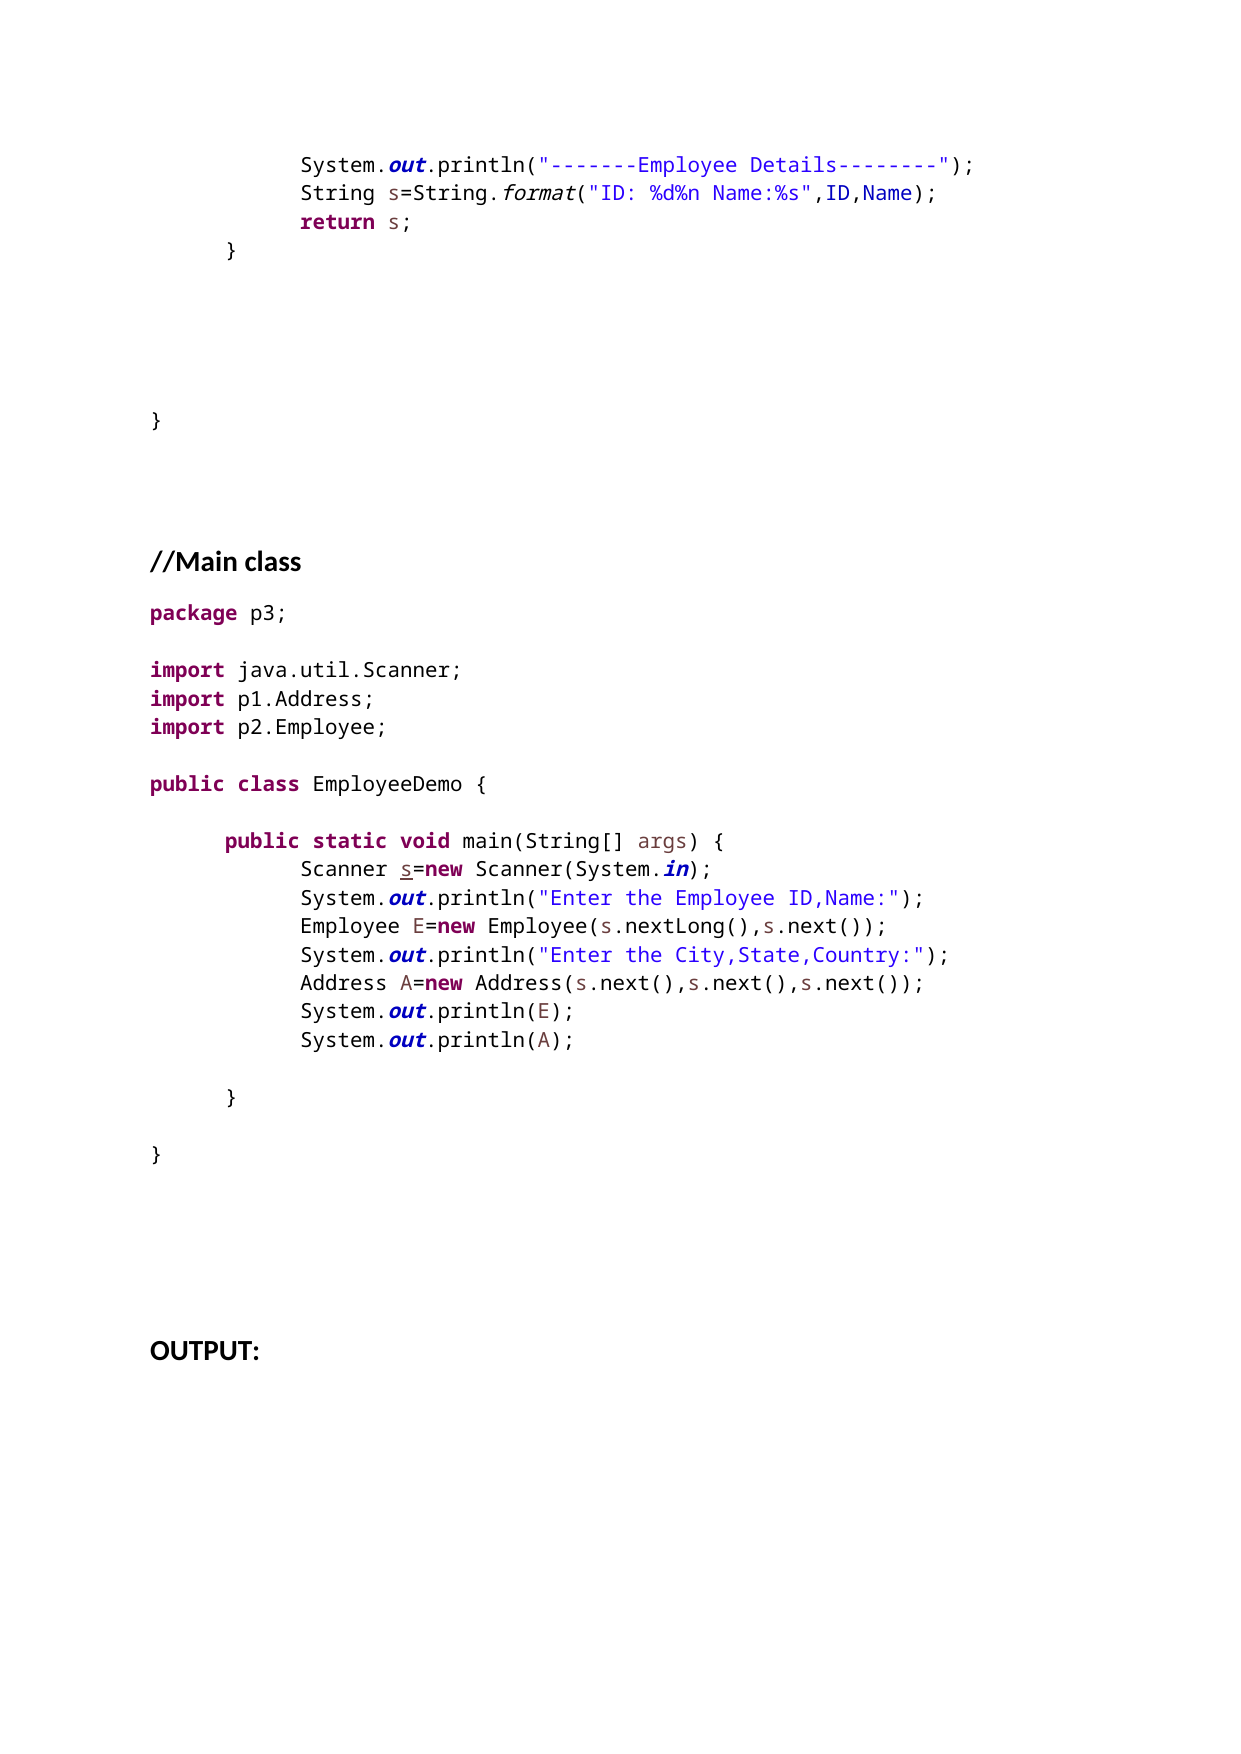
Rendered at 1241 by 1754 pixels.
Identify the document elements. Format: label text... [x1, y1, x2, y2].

text System.out.println(E); [150, 997, 1090, 1025]
text } [150, 1139, 1090, 1167]
text } [150, 235, 1090, 264]
text import p2.Employee; [150, 712, 1090, 741]
text Address A=new Address(s.next(),s.next(),s.next()); [150, 968, 1090, 997]
text } [150, 1082, 1090, 1110]
text Employee E=new Employee(s.nextLong(),s.next()); [150, 911, 1090, 940]
text import p1.Address; [150, 684, 1090, 712]
text System.out.println("Enter the City,State,Country:"); [150, 940, 1090, 968]
text import java.util.Scanner; [150, 655, 1090, 684]
text public class EmployeeDemo { [150, 769, 1090, 797]
text } [150, 405, 1090, 433]
text String s=String.format("ID: %d%n Name:%s",ID,Name); [150, 178, 1090, 207]
text System.out.println(A); [150, 1025, 1090, 1053]
text package p3; [150, 598, 1090, 627]
text System.out.println("Enter the Employee ID,Name:"); [150, 883, 1090, 911]
text return s; [150, 207, 1090, 235]
text System.out.println("-------Employee Details--------"); [150, 150, 1090, 178]
text //Main class [150, 543, 1090, 579]
text Scanner s=new Scanner(System.in); [150, 854, 1090, 883]
text public static void main(String[] args) { [150, 826, 1090, 854]
text OUTPUT: [150, 1332, 1090, 1368]
